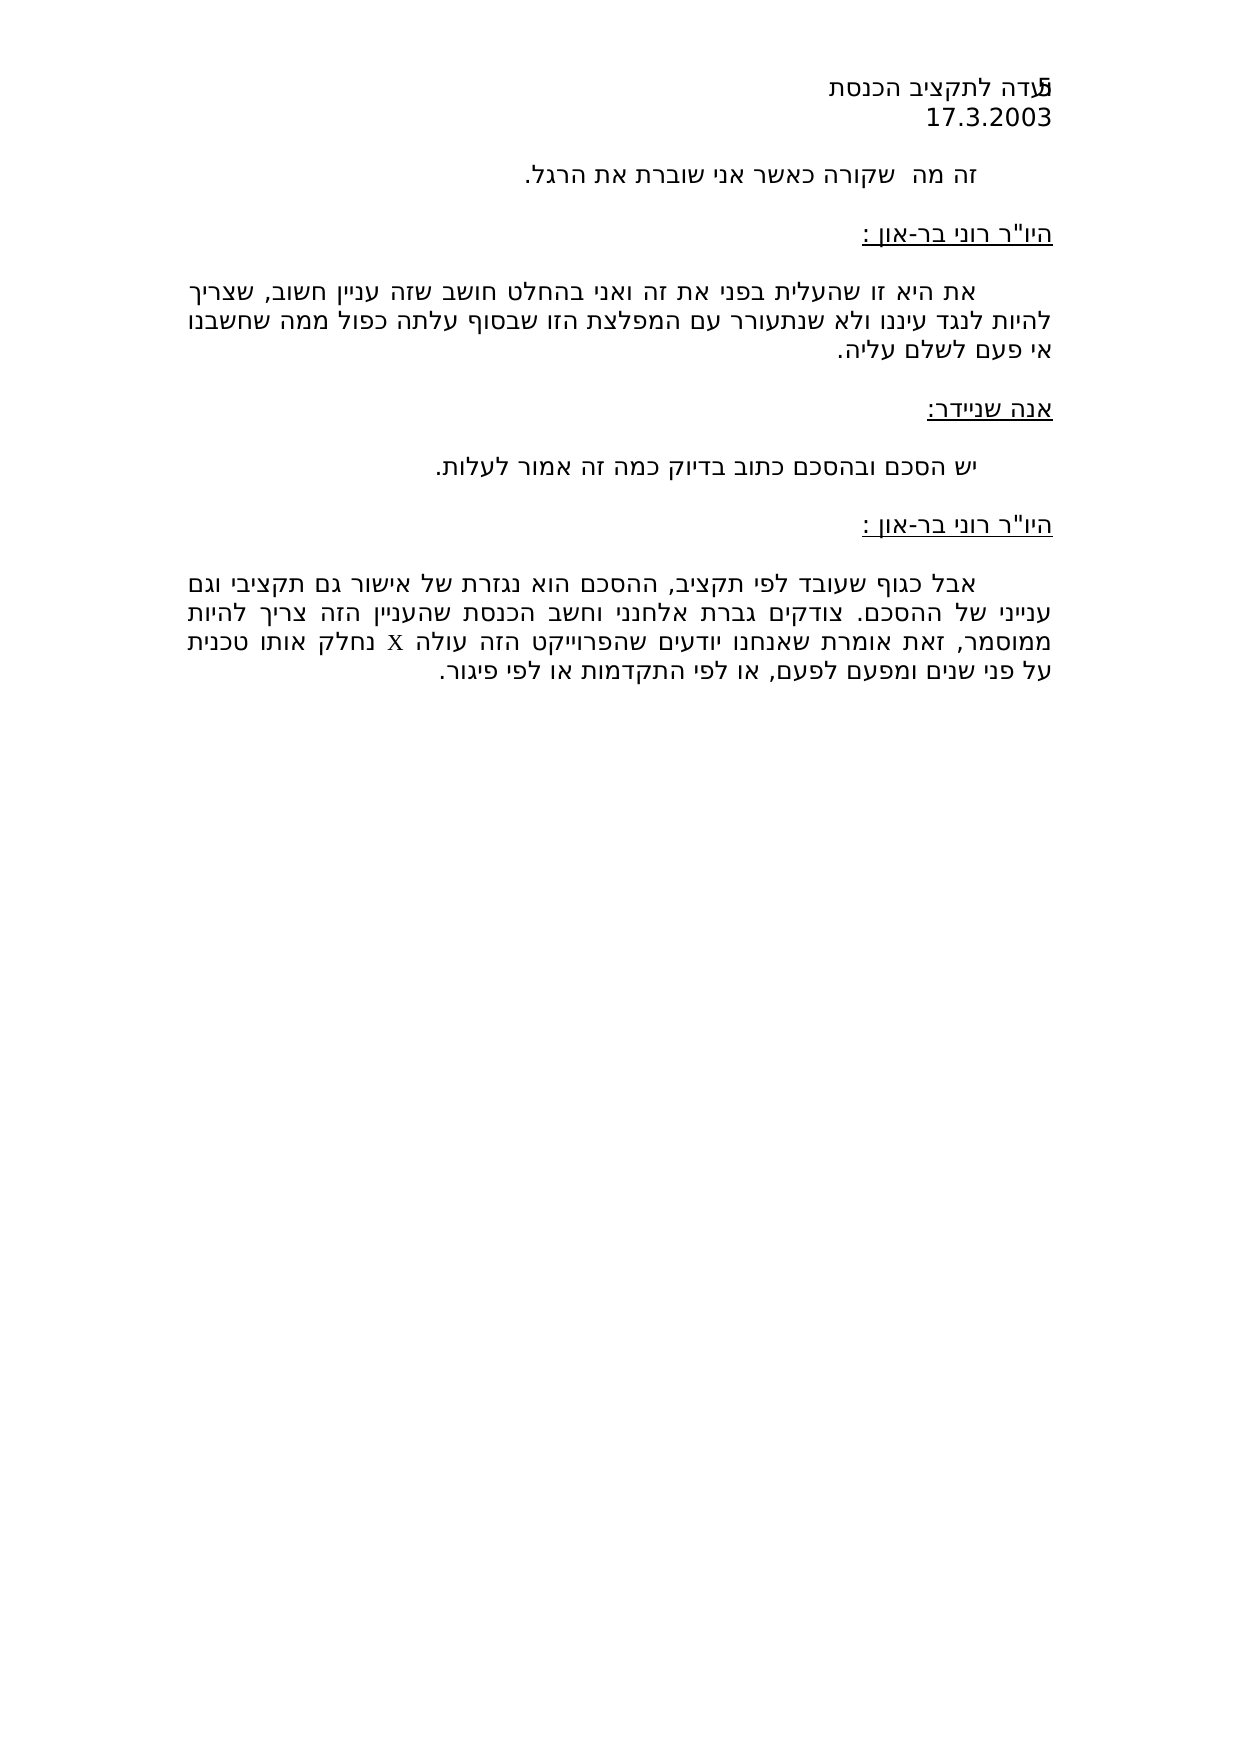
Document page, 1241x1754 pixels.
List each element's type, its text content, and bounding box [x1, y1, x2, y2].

text זה מה שקורה כאשר אני שוברת את הרגל. [187, 161, 1053, 190]
text אבל כגוף שעובד לפי תקציב, ההסכם הוא נגזרת של אישור גם תקציבי וגם ענייני של ההסכם. צודקים גברת אלחנני וחשב הכנסת שהעניין הזה צריך להיות ממוסמר, זאת אומרת שאנחנו יודעים שהפרוייקט הזה עולה X נחלק אותו טכנית על פני שנים ומפעם לפעם, או לפי התקדמות או לפי פיגור. [187, 569, 1053, 686]
text את היא זו שהעלית בפני את זה ואני בהחלט חושב שזה עניין חשוב, שצריך להיות לנגד עיננו ולא שנתעורר עם המפלצת הזו שבסוף עלתה כפול ממה שחשבנו אי פעם לשלם עליה. [187, 277, 1053, 365]
text היו"ר רוני בר-און : [187, 511, 1053, 540]
text אנה שניידר: [187, 394, 1053, 423]
text היו"ר רוני בר-און : [187, 219, 1053, 248]
text יש הסכם ובהסכם כתוב בדיוק כמה זה אמור לעלות. [187, 452, 1053, 481]
